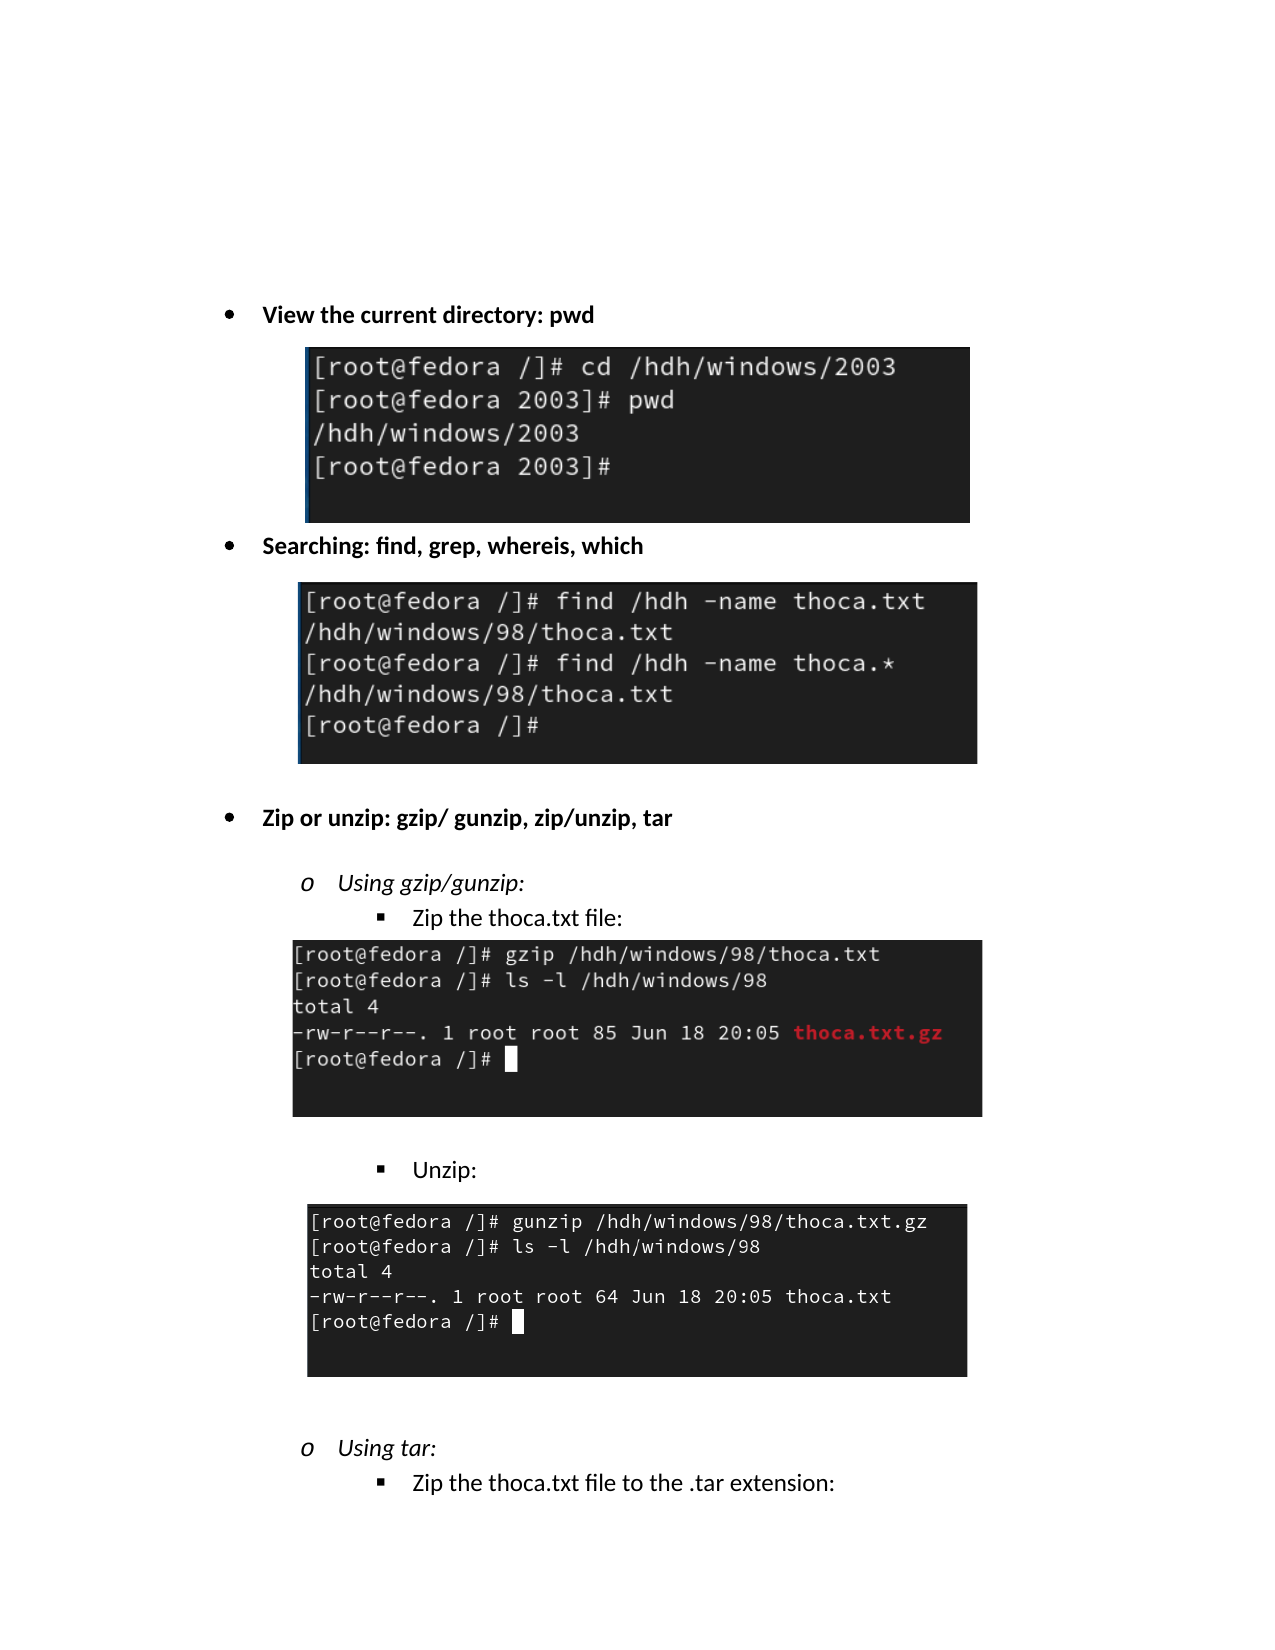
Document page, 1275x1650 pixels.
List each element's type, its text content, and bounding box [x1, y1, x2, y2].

list View the current directory: pwd [225, 299, 1125, 329]
list Using gzip/gunzip: [300, 867, 1125, 899]
list Unzip: [375, 1154, 1125, 1185]
list Zip the thoca.txt file: [375, 902, 1125, 932]
list Zip the thoca.txt file to the .tar extension: [375, 1467, 1125, 1497]
list Searching: find, grep, whereis, which [225, 530, 1125, 561]
picture [305, 347, 970, 523]
list Using tar: [300, 1432, 1125, 1464]
picture [292, 940, 983, 1117]
picture [307, 1204, 968, 1377]
list Zip or unzip: gzip/ gunzip, zip/unzip, tar [225, 802, 1125, 832]
picture [297, 582, 978, 764]
